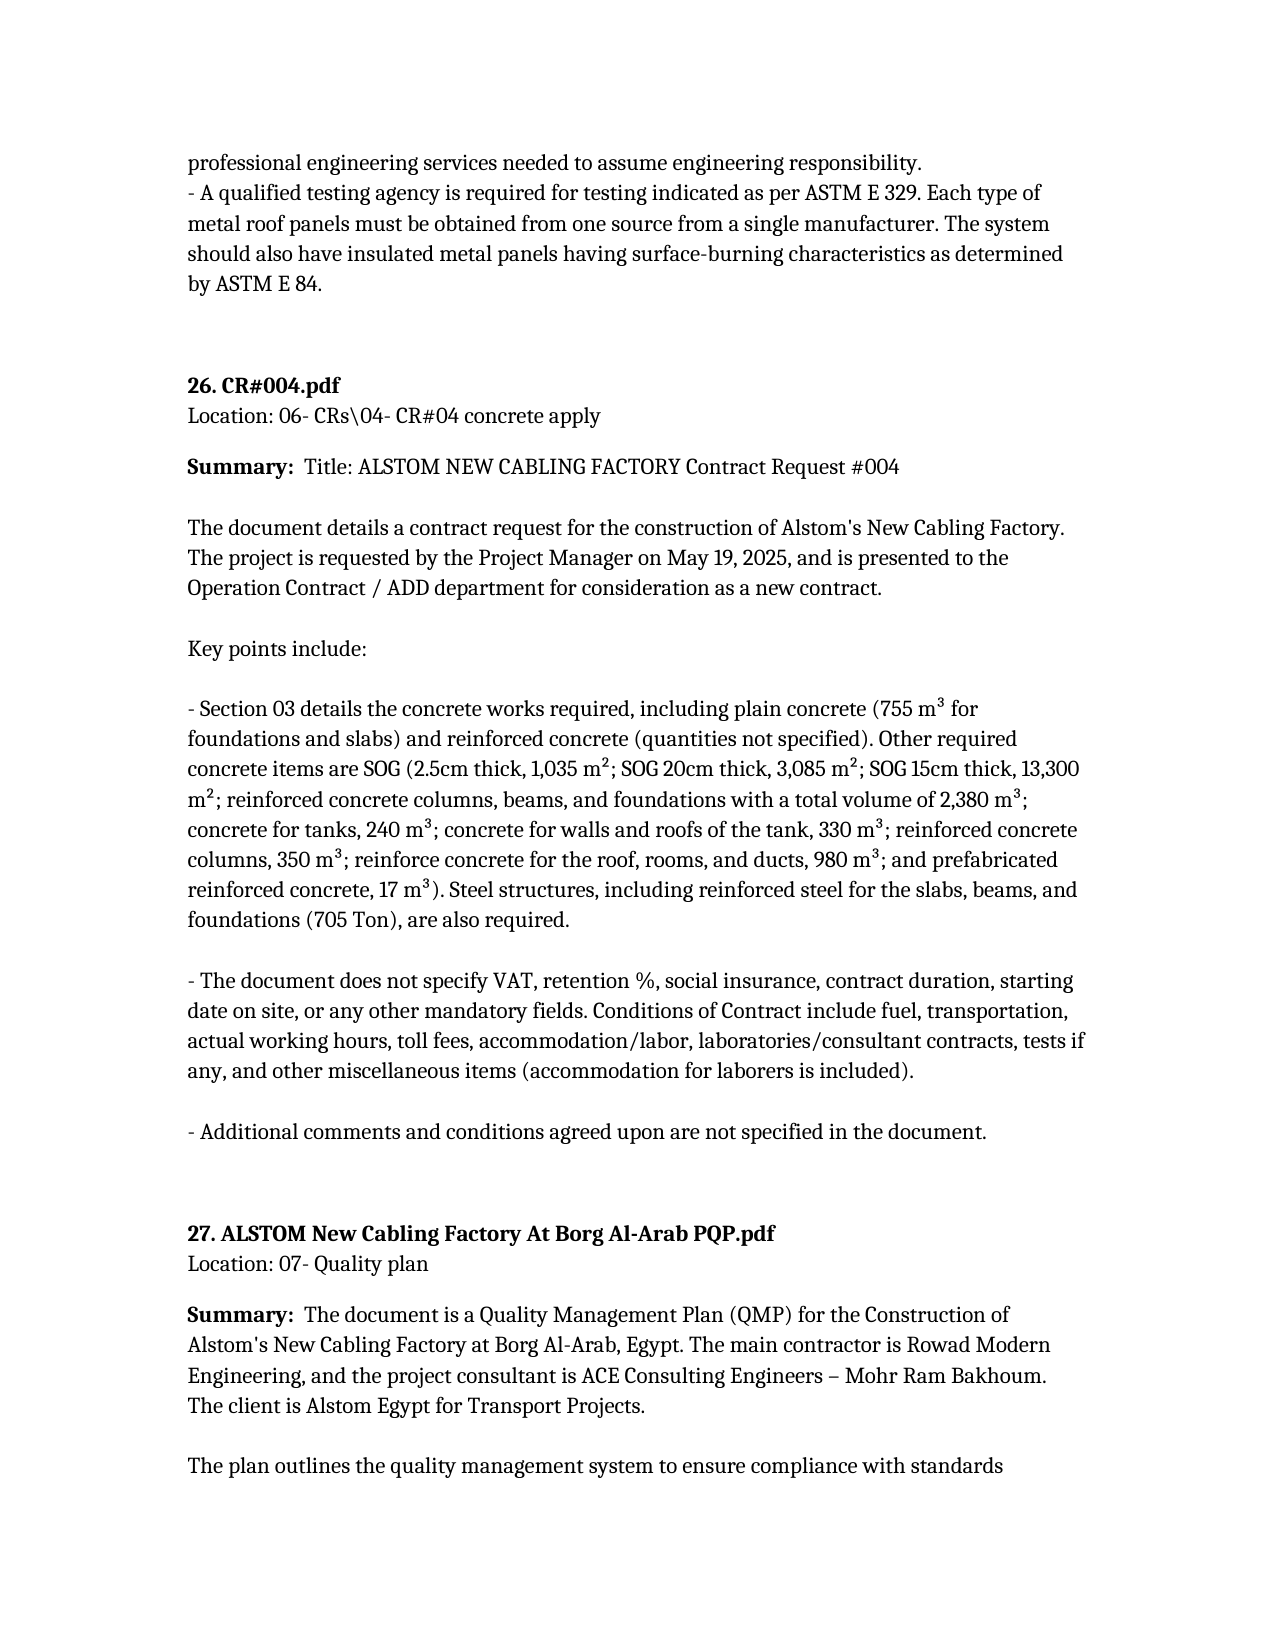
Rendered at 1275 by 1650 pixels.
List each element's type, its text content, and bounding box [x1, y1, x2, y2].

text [187, 1302, 1087, 1479]
text 27. ALSTOM New Cabling Factory At Borg Al-Arab PQP.pdf Location: 07- Quality plan [187, 1221, 1087, 1277]
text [187, 150, 1087, 297]
text 26. CR#004.pdf Location: 06- CRs\04- CR#04 concrete apply [187, 373, 1087, 429]
text Summary: Title: ALSTOM NEW CABLING FACTORY Contract Request #004 The document details a contract request for the construction of Alstom's New Cabling Factory. The project is requested by the Project Manager on May 19, 2025, and is presented to the Operation Contract / ADD department for consideration as a new contract. Key points include: - Section 03 details the concrete works required, including plain concrete (755 m³ for foundations and slabs) and reinforced concrete (quantities not specified). Other required concrete items are SOG (2.5cm thick, 1,035 m²; SOG 20cm thick, 3,085 m²; SOG 15cm thick, 13,300 m²; reinforced concrete columns, beams, and foundations with a total volume of 2,380 m³; concrete for tanks, 240 m³; concrete for walls and roofs of the tank, 330 m³; reinforced concrete columns, 350 m³; reinforce concrete for the roof, rooms, and ducts, 980 m³; and prefabricated reinforced concrete, 17 m³). Steel structures, including reinforced steel for the slabs, beams, and foundations (705 Ton), are also required. - The document does not specify VAT, retention %, social insurance, contract duration, starting date on site, or any other mandatory fields. Conditions of Contract include fuel, transportation, actual working hours, toll fees, accommodation/labor, laboratories/consultant contracts, tests if any, and other miscellaneous items (accommodation for laborers is included). - Additional comments and conditions agreed upon are not specified in the document. [187, 454, 1087, 1145]
